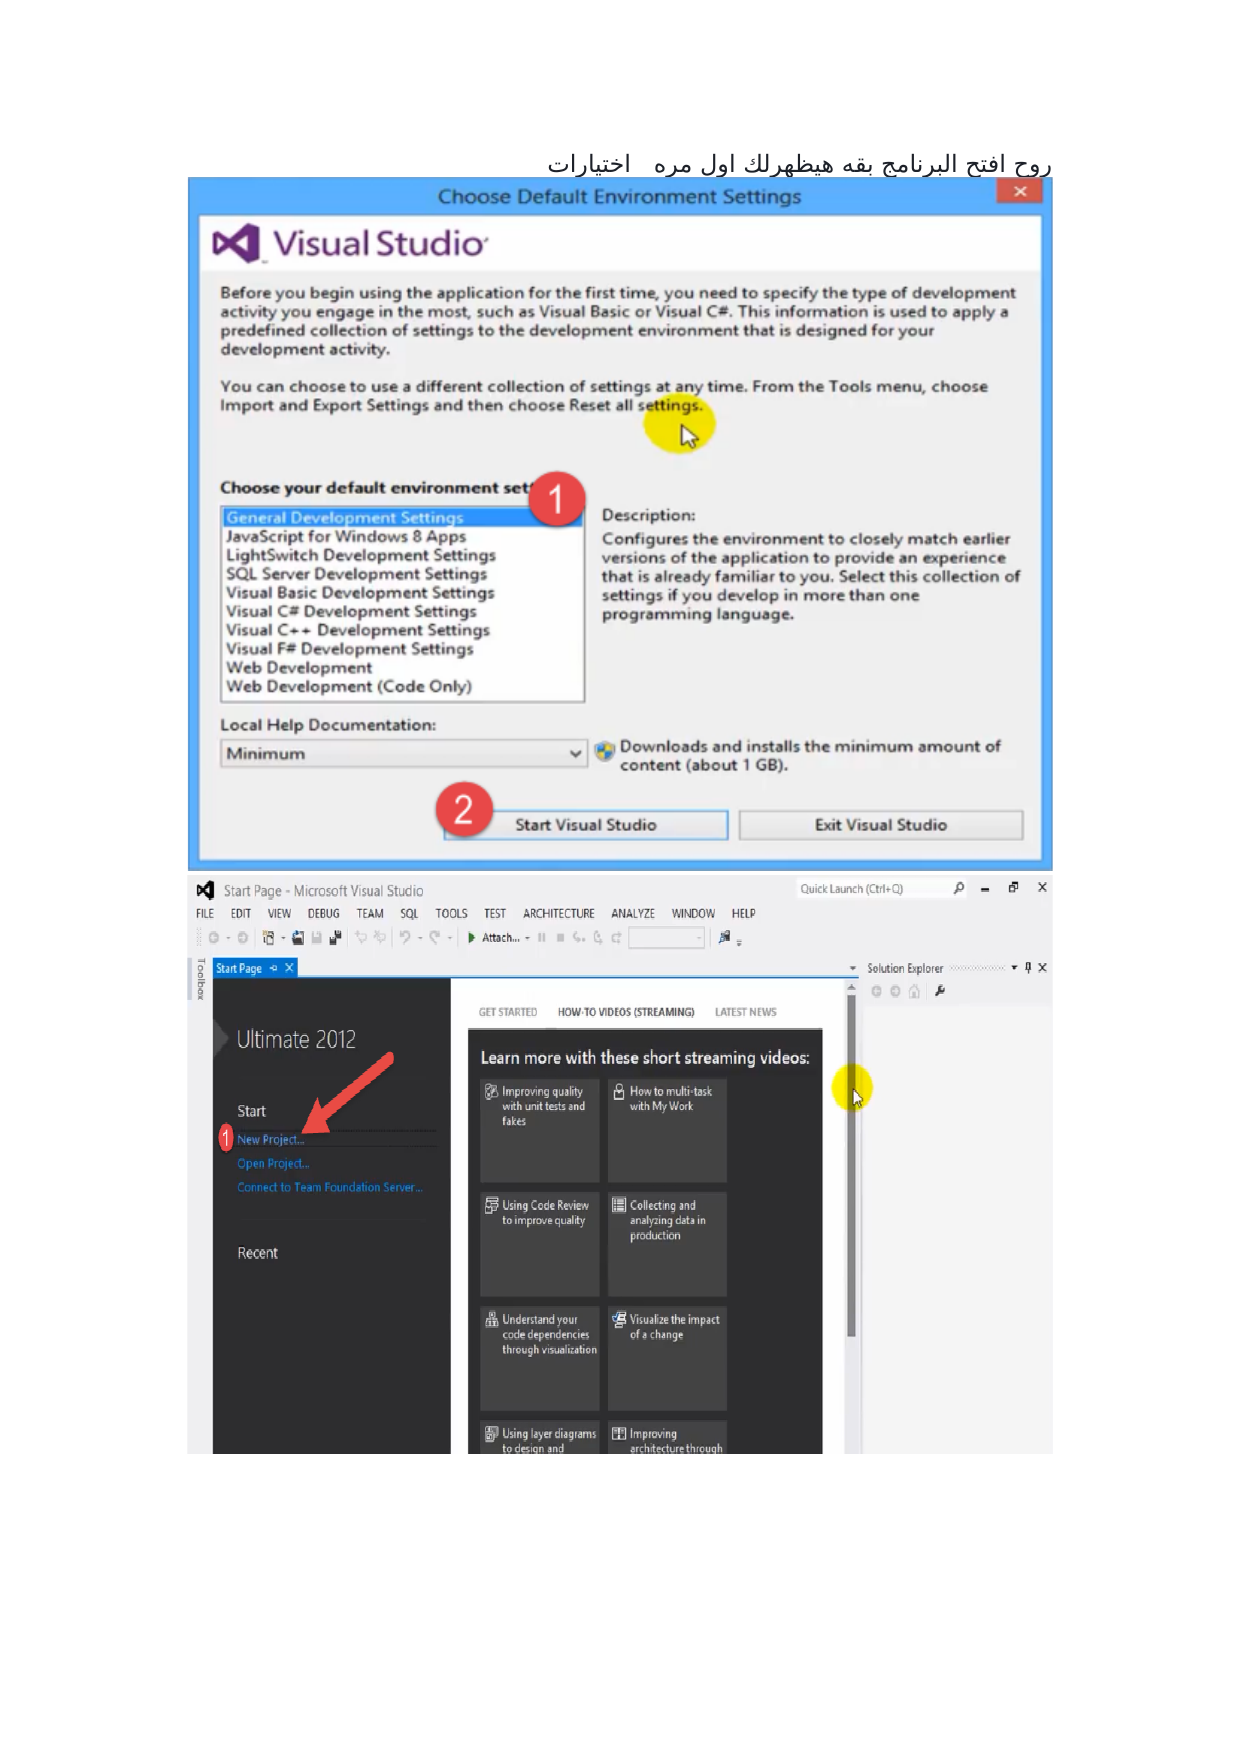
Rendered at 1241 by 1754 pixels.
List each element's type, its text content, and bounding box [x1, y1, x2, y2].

picture [187, 177, 1053, 871]
picture [187, 875, 1053, 1454]
text روح افتح البرنامج بقه هيظهرلك اول مره اختيارات [187, 150, 1053, 177]
